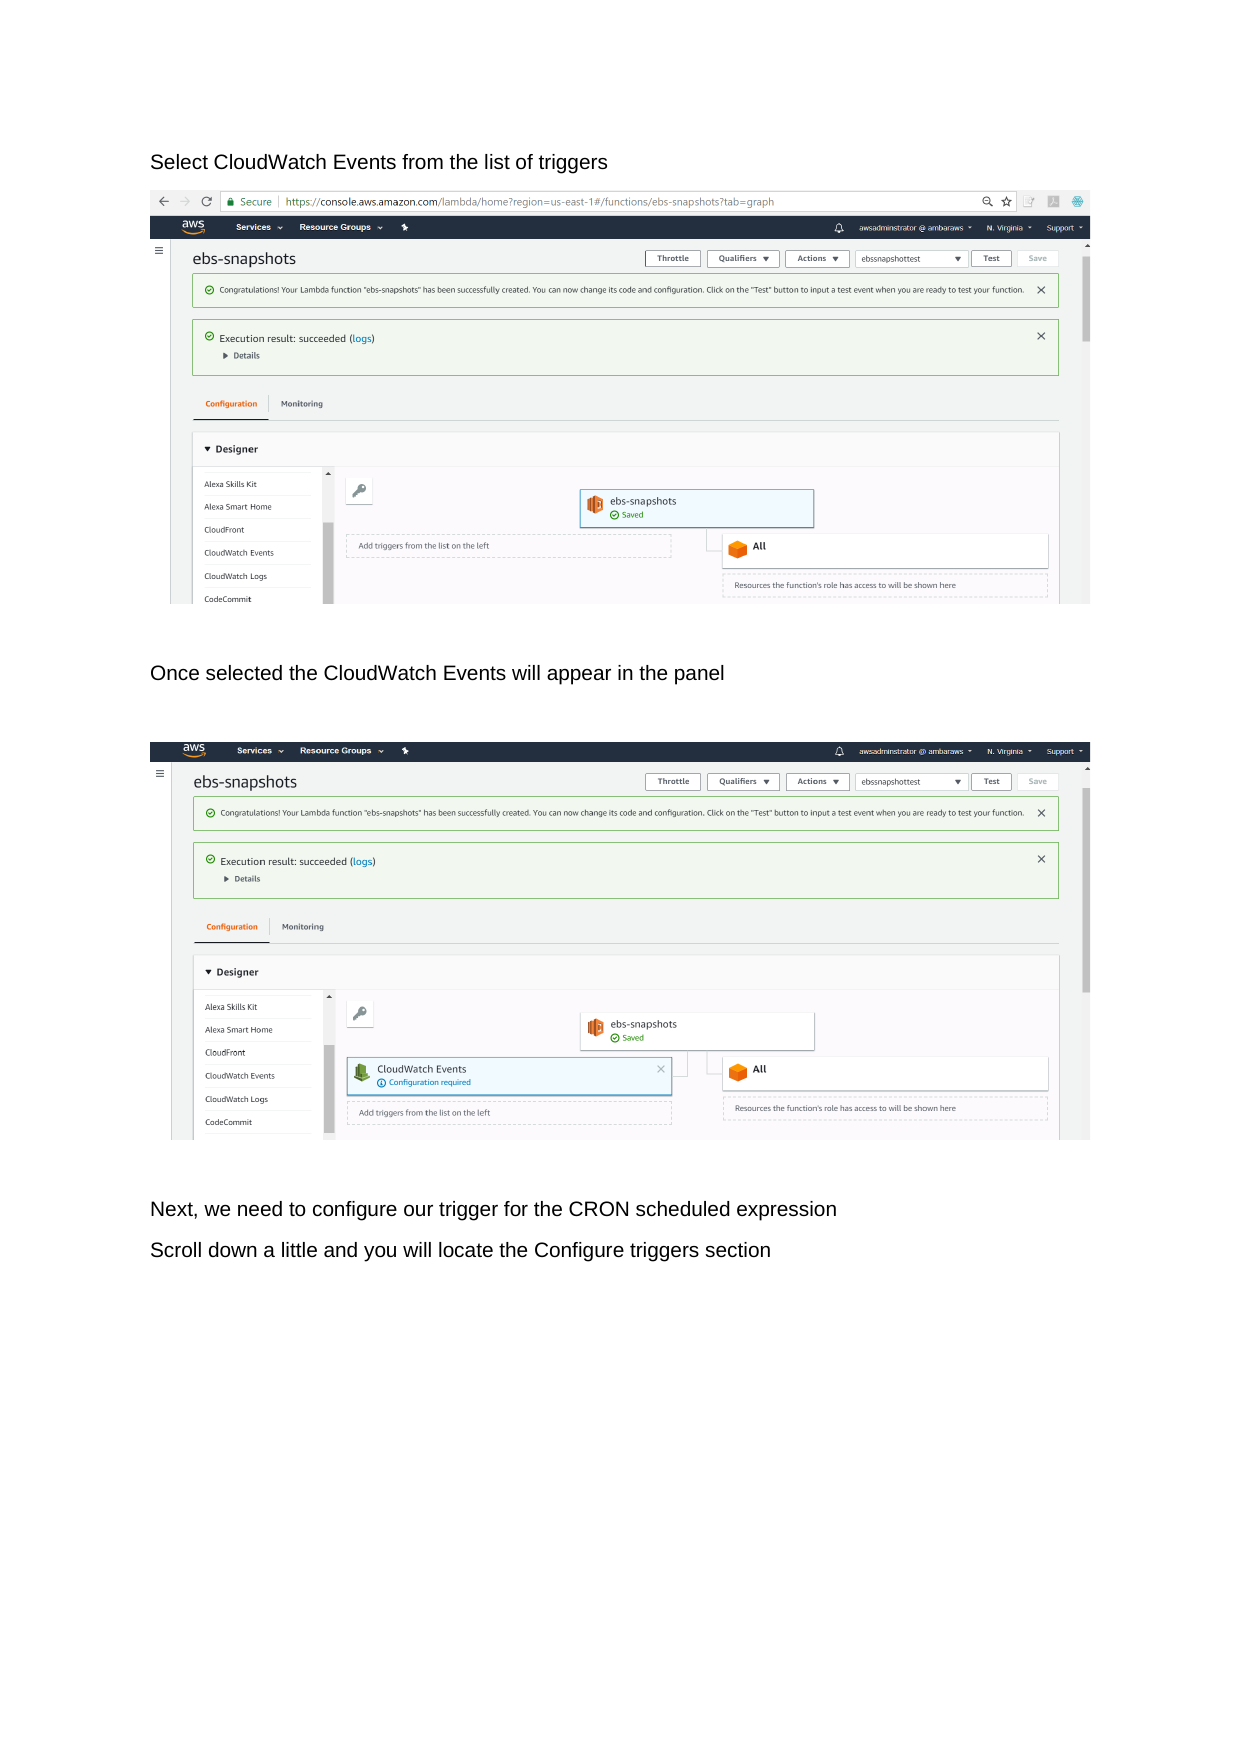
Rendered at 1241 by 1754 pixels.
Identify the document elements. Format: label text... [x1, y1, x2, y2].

picture [150, 190, 1091, 604]
text Scroll down a little and you will locate the Configure triggers section [150, 1238, 1090, 1262]
text Once selected the CloudWatch Events will appear in the panel [150, 661, 1090, 685]
text Next, we need to configure our trigger for the CRON scheduled expression [150, 1197, 1090, 1221]
picture [150, 742, 1091, 1140]
text Select CloudWatch Events from the list of triggers [150, 150, 1090, 174]
